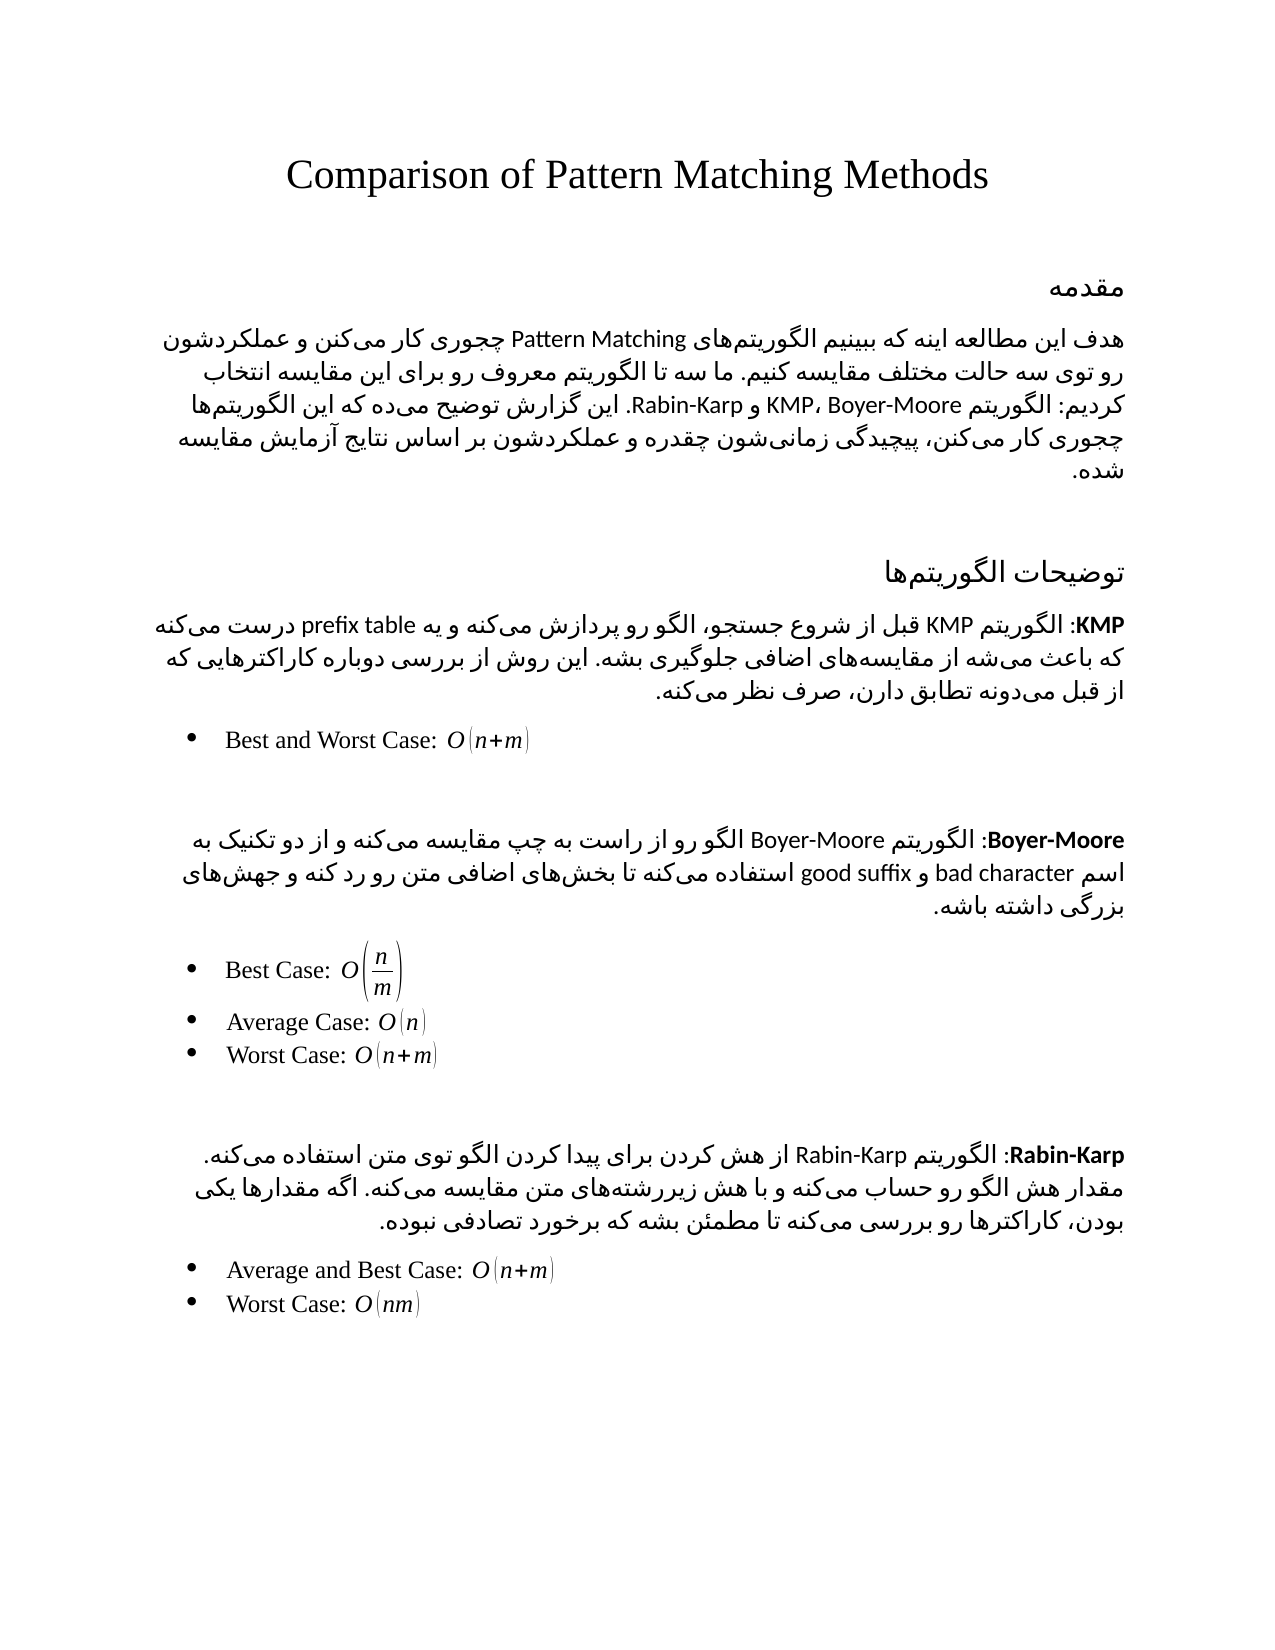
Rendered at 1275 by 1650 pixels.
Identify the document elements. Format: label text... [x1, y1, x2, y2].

text Comparison of Pattern Matching Methods [150, 150, 1125, 198]
text KMP: الگوریتم KMP قبل از شروع جستجو، الگو رو پردازش می‌کنه و یه prefix table درست می‌کنه که باعث می‌شه از مقایسه‌های اضافی جلوگیری بشه. این روش از بررسی دوباره کاراکترهایی که از قبل می‌دونه تطابق دارن، صرف نظر می‌کنه. [150, 609, 1125, 705]
text Boyer-Moore: الگوریتم Boyer-Moore الگو رو از راست به چپ مقایسه می‌کنه و از دو تکنیک به اسم bad character و good suffix استفاده می‌کنه تا بخش‌های اضافی متن رو رد کنه و جهش‌های بزرگی داشته باشه. [150, 824, 1125, 920]
text توضیحات الگوریتم‌ها [150, 554, 1125, 589]
text Rabin-Karp: الگوریتم Rabin-Karp از هش کردن برای پیدا کردن الگو توی متن استفاده می‌کنه. مقدار هش الگو رو حساب می‌کنه و با هش زیررشته‌های متن مقایسه می‌کنه. اگه مقدارها یکی بودن، کاراکترها رو بررسی می‌کنه تا مطمئن بشه که برخورد تصادفی نبوده. [150, 1139, 1125, 1236]
text هدف این مطالعه اینه که ببینیم الگوریتم‌های Pattern Matching چجوری کار می‌کنن و عملکردشون رو توی سه حالت مختلف مقایسه کنیم. ما سه تا الگوریتم معروف رو برای این مقایسه انتخاب کردیم: الگوریتم KMP، Boyer-Moore و Rabin-Karp. این گزارش توضیح می‌ده که این الگوریتم‌ها چجوری کار می‌کنن، پیچیدگی زمانی‌شون چقدره و عملکردشون بر اساس نتایج آزمایش مقایسه شده. [150, 323, 1125, 485]
text مقدمه [150, 268, 1125, 303]
